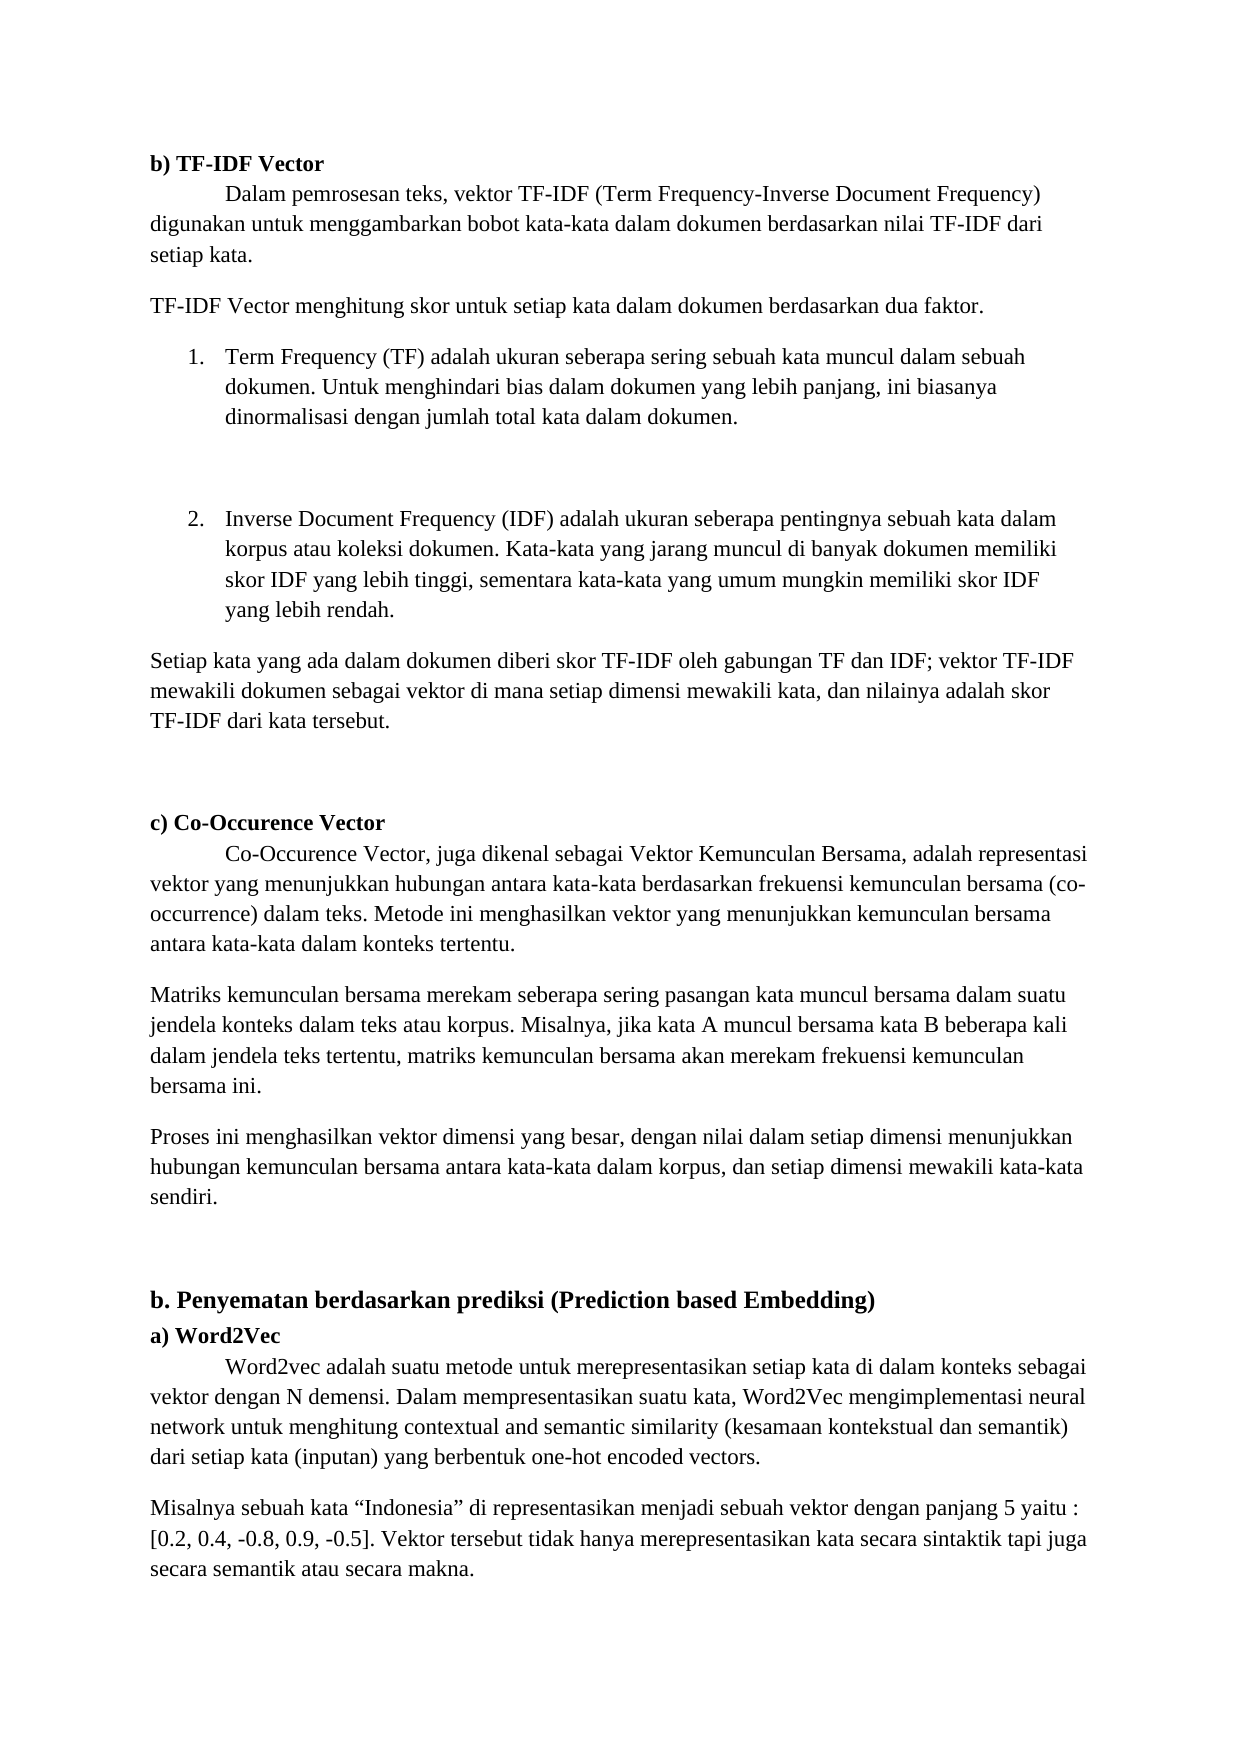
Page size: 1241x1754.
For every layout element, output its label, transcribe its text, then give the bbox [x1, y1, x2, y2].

text TF-IDF Vector menghitung skor untuk setiap kata dalam dokumen berdasarkan dua faktor. [150, 292, 1090, 318]
text Co-Occurence Vector, juga dikenal sebagai Vektor Kemunculan Bersama, adalah representasi vektor yang menunjukkan hubungan antara kata-kata berdasarkan frekuensi kemunculan bersama (co-occurrence) dalam teks. Metode ini menghasilkan vektor yang menunjukkan kemunculan bersama antara kata-kata dalam konteks tertentu. [150, 839, 1090, 957]
text Misalnya sebuah kata “Indonesia” di representasikan menjadi sebuah vektor dengan panjang 5 yaitu : [0.2, 0.4, -0.8, 0.9, -0.5]. Vektor tersebut tidak hanya merepresentasikan kata secara sintaktik tapi juga secara semantik atau secara makna. [150, 1494, 1090, 1581]
subtitle c) Co-Occurence Vector [150, 809, 1090, 836]
list Term Frequency (TF) adalah ukuran seberapa sering sebuah kata muncul dalam sebuah dokumen. Untuk menghindari bias dalam dokumen yang lebih panjang, ini biasanya dinormalisasi dengan jumlah total kata dalam dokumen. [187, 343, 1090, 429]
subtitle a) Word2Vec [150, 1323, 1090, 1349]
text Proses ini menghasilkan vektor dimensi yang besar, dengan nilai dalam setiap dimensi menunjukkan hubungan kemunculan bersama antara kata-kata dalam korpus, dan setiap dimensi mewakili kata-kata sendiri. [150, 1123, 1090, 1210]
text Word2vec adalah suatu metode untuk merepresentasikan setiap kata di dalam konteks sebagai vektor dengan N demensi. Dalam mempresentasikan suatu kata, Word2Vec mengimplementasi neural network untuk menghitung contextual and semantic similarity (kesamaan kontekstual dan semantik) dari setiap kata (inputan) yang berbentuk one-hot encoded vectors. [150, 1353, 1090, 1470]
text Matriks kemunculan bersama merekam seberapa sering pasangan kata muncul bersama dalam suatu jendela konteks dalam teks atau korpus. Misalnya, jika kata A muncul bersama kata B beberapa kali dalam jendela teks tertentu, matriks kemunculan bersama akan merekam frekuensi kemunculan bersama ini. [150, 981, 1090, 1098]
list Inverse Document Frequency (IDF) adalah ukuran seberapa pentingnya sebuah kata dalam korpus atau koleksi dokumen. Kata-kata yang jarang muncul di banyak dokumen memiliki skor IDF yang lebih tinggi, sementara kata-kata yang umum mungkin memiliki skor IDF yang lebih rendah. [187, 505, 1090, 622]
text Dalam pemrosesan teks, vektor TF-IDF (Term Frequency-Inverse Document Frequency) digunakan untuk menggambarkan bobot kata-kata dalam dokumen berdasarkan nilai TF-IDF dari setiap kata. [150, 180, 1090, 267]
subtitle b) TF-IDF Vector [150, 150, 1090, 176]
subtitle b. Penyematan berdasarkan prediksi (Prediction based Embedding) [150, 1285, 1090, 1314]
text Setiap kata yang ada dalam dokumen diberi skor TF-IDF oleh gabungan TF dan IDF; vektor TF-IDF mewakili dokumen sebagai vektor di mana setiap dimensi mewakili kata, dan nilainya adalah skor TF-IDF dari kata tersebut. [150, 647, 1090, 734]
